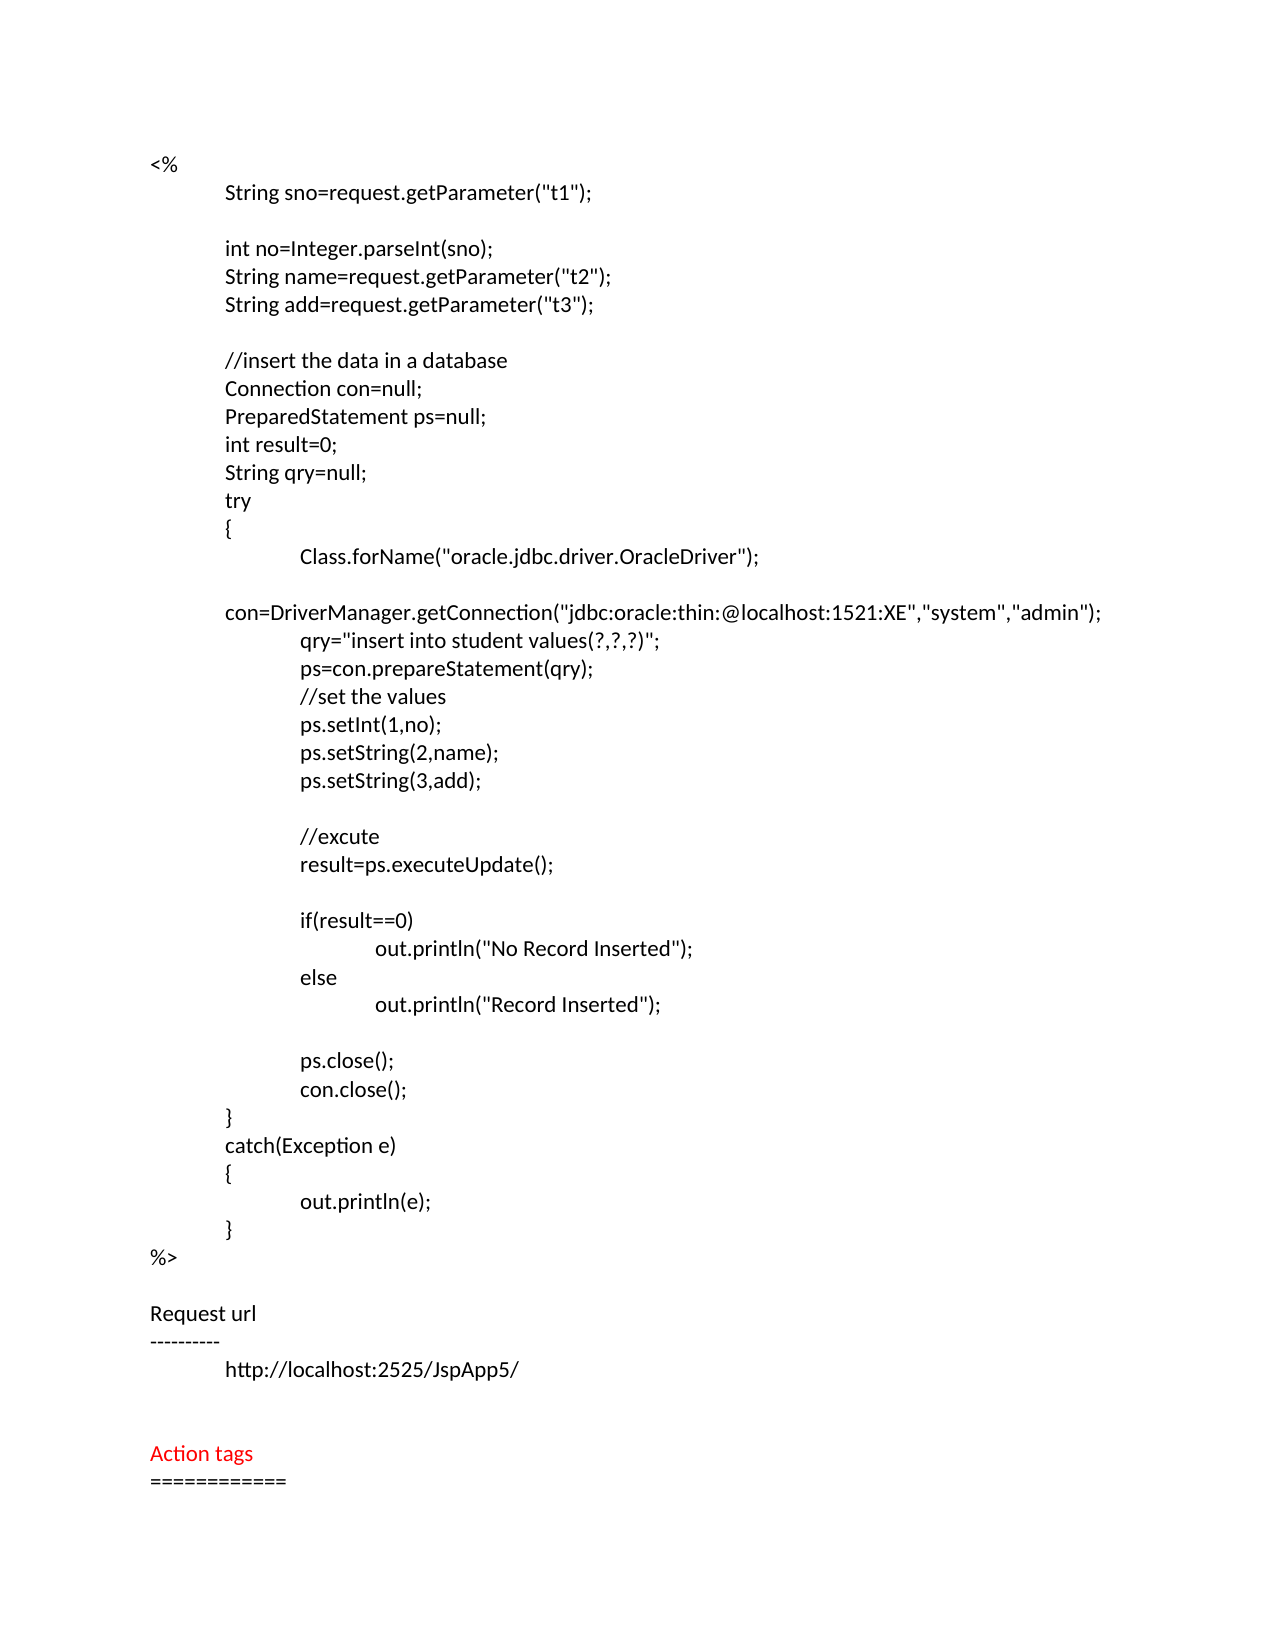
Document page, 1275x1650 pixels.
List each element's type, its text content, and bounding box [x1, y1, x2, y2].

text String sno=request.getParameter("t1"); [150, 178, 1125, 206]
text ps.setString(2,name); [150, 738, 1125, 766]
text } [150, 1103, 1125, 1131]
text try [150, 486, 1125, 514]
text ps=con.prepareStatement(qry); [150, 654, 1125, 682]
text String qry=null; [150, 458, 1125, 486]
text ============ [150, 1467, 1125, 1495]
text PreparedStatement ps=null; [150, 402, 1125, 430]
text <% [150, 150, 1125, 178]
text qry="insert into student values(?,?,?)"; [150, 626, 1125, 654]
text ps.close(); [150, 1047, 1125, 1075]
text String name=request.getParameter("t2"); [150, 262, 1125, 290]
text { [150, 514, 1125, 542]
text con.close(); [150, 1075, 1125, 1103]
text http://localhost:2525/JspApp5/ [150, 1355, 1125, 1383]
text ps.setString(3,add); [150, 766, 1125, 794]
text Connection con=null; [150, 374, 1125, 402]
text out.println(e); [150, 1187, 1125, 1215]
text int result=0; [150, 430, 1125, 458]
text con=DriverManager.getConnection("jdbc:oracle:thin:@localhost:1521:XE","system","admin"); [150, 570, 1125, 626]
text Action tags [150, 1439, 1125, 1467]
text else [150, 963, 1125, 991]
text if(result==0) [150, 907, 1125, 934]
text String add=request.getParameter("t3"); [150, 290, 1125, 318]
text Class.forName("oracle.jdbc.driver.OracleDriver"); [150, 542, 1125, 570]
text //set the values [150, 682, 1125, 710]
text out.println("Record Inserted"); [150, 991, 1125, 1019]
text %> [150, 1243, 1125, 1271]
text result=ps.executeUpdate(); [150, 851, 1125, 878]
text catch(Exception e) [150, 1131, 1125, 1159]
text ---------- [150, 1327, 1125, 1355]
text //insert the data in a database [150, 346, 1125, 374]
text Request url [150, 1299, 1125, 1327]
text ps.setInt(1,no); [150, 710, 1125, 738]
text } [150, 1215, 1125, 1243]
text { [150, 1159, 1125, 1187]
text //excute [150, 822, 1125, 851]
text out.println("No Record Inserted"); [150, 934, 1125, 963]
text int no=Integer.parseInt(sno); [150, 234, 1125, 262]
